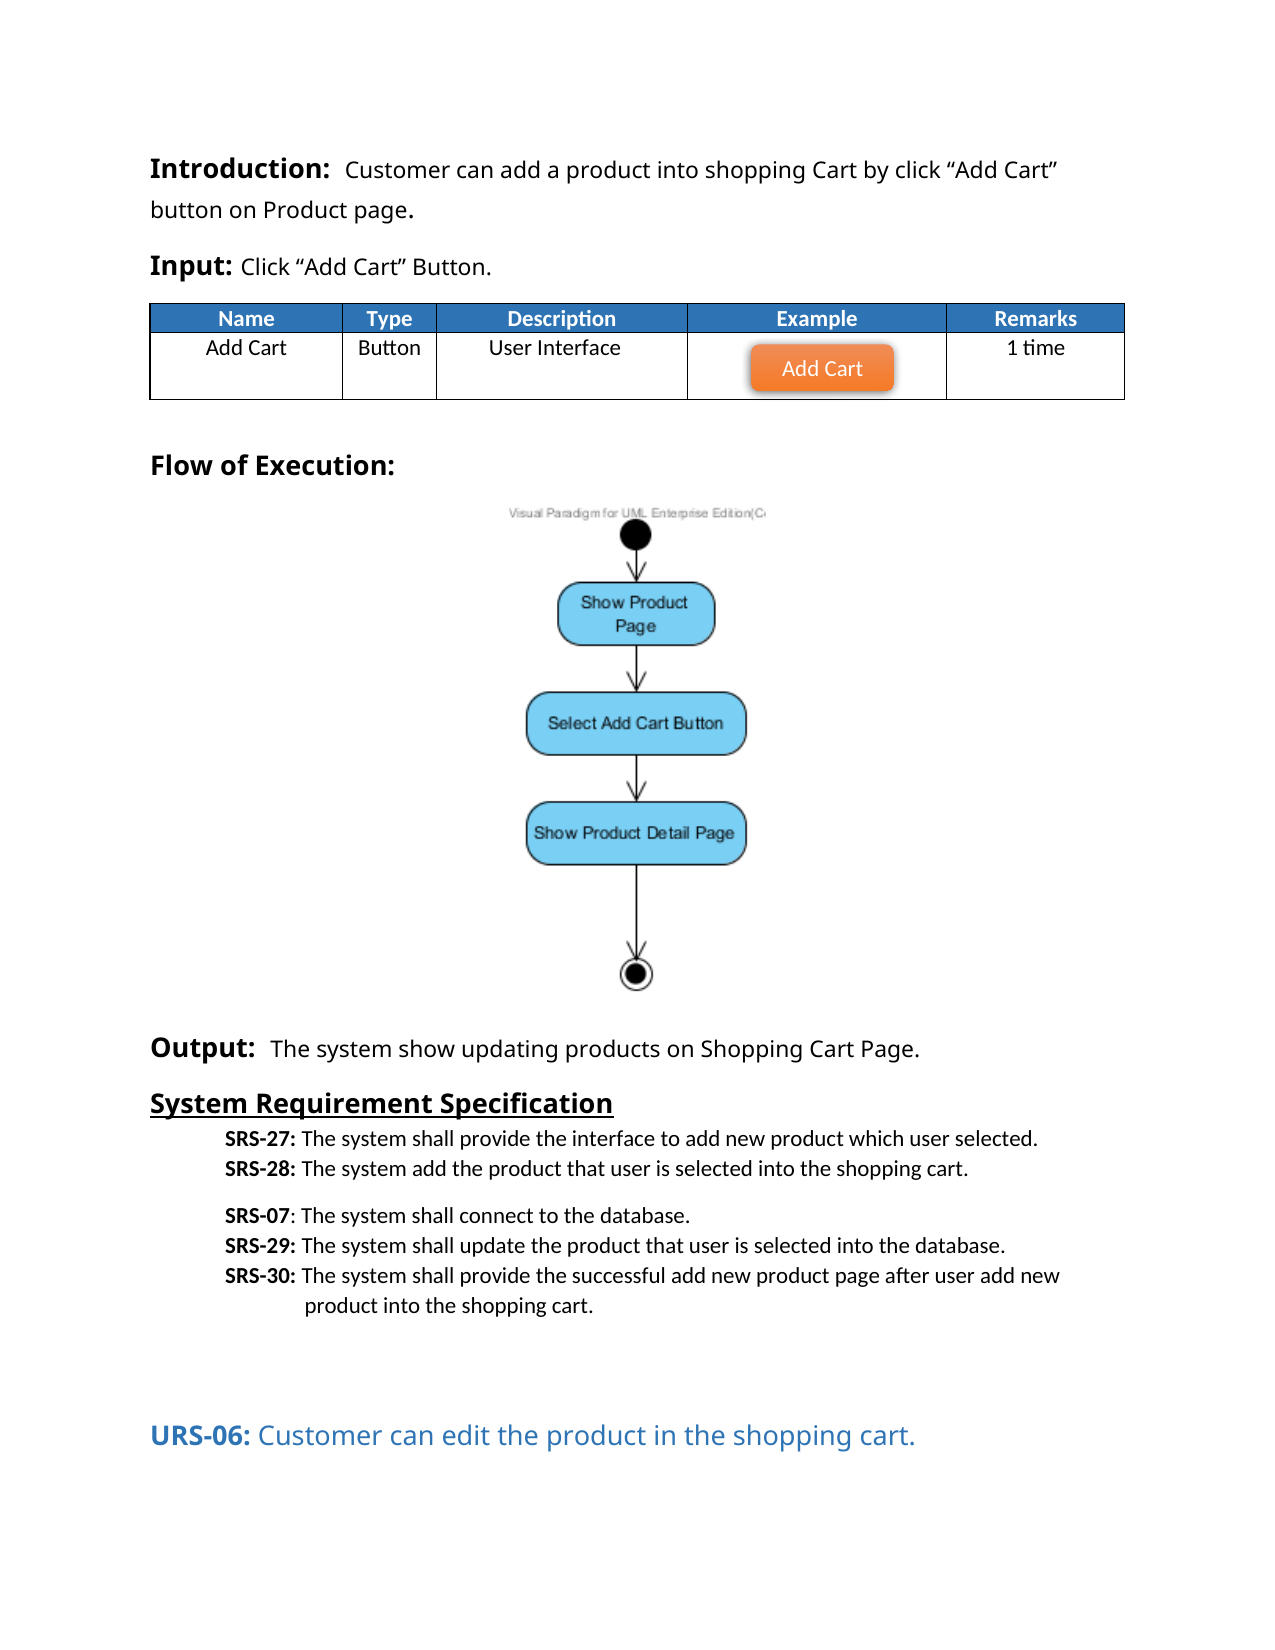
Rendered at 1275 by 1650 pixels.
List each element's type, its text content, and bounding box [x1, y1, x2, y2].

table_header Type [343, 304, 436, 332]
text SRS-07: The system shall connect to the database. SRS-29: The system shall update the product that user is selected into the database. SRS-30: The system shall provide the successful add new product page after user add new product into the shopping cart. [150, 1201, 1125, 1319]
text System Requirement Specification SRS-27: The system shall provide the interface to add new product which user selected. SRS-28: The system add the product that user is selected into the shopping cart. [150, 1085, 1125, 1182]
table_cell [688, 333, 946, 398]
text Introduction: Customer can add a product into shopping Cart by click “Add Cart” button on Product page. [150, 150, 1125, 227]
table_cell User Interface [437, 333, 687, 398]
text Output: The system show updating products on Shopping Cart Page. [150, 1028, 1125, 1065]
table_cell Add Cart [151, 333, 342, 398]
table_header Name [151, 304, 342, 332]
text Input: Click “Add Cart” Button. [150, 246, 1125, 283]
text URS-06: Customer can edit the product in the shopping cart. [150, 1385, 1125, 1453]
table_header Remarks [947, 304, 1124, 332]
table_cell 1 time [947, 333, 1124, 398]
table_cell Button [343, 333, 436, 398]
picture [509, 502, 766, 1010]
table_header Example [688, 304, 946, 332]
text Flow of Execution: [150, 446, 1125, 483]
table_header Description [437, 304, 687, 332]
